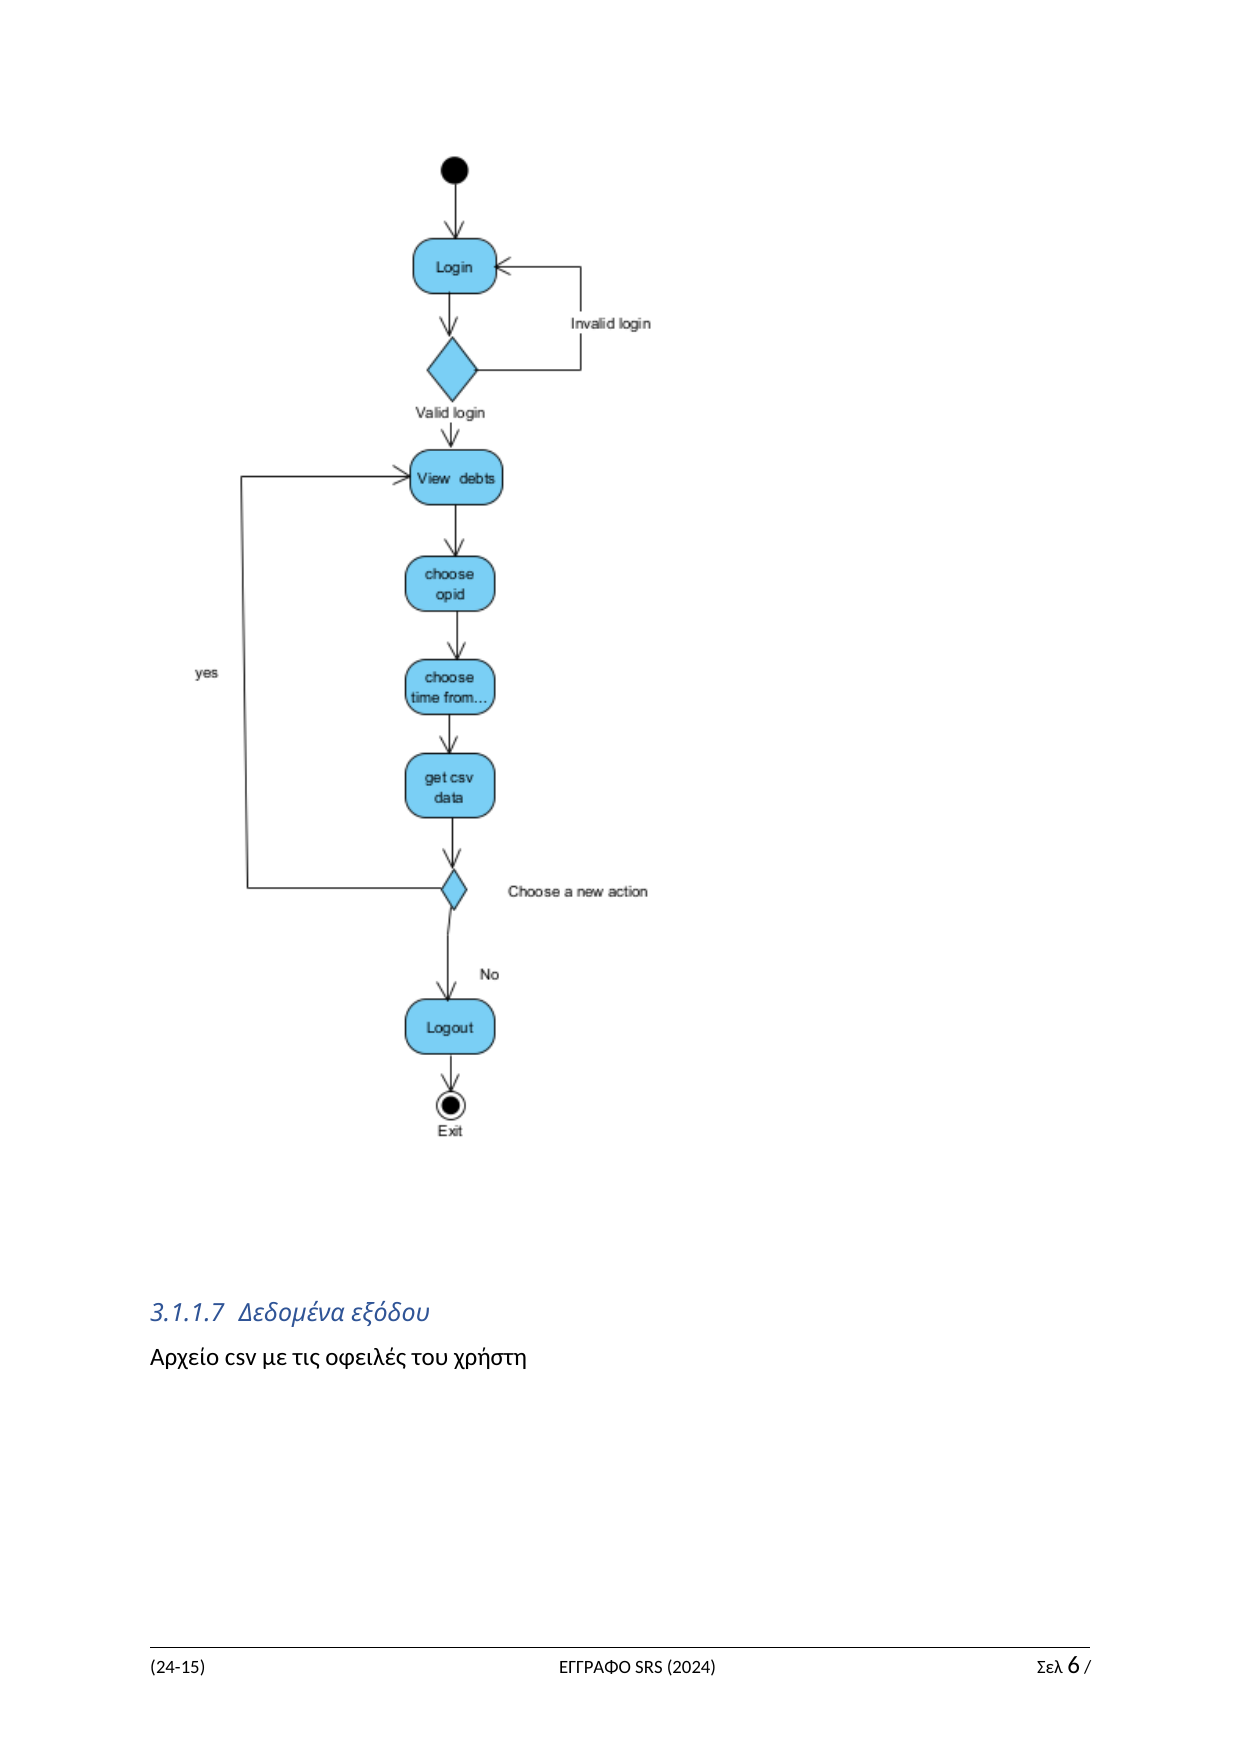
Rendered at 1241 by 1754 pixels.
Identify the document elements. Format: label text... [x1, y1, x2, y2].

picture [150, 150, 779, 1152]
subtitle 3.1.1.7 Δεδομένα εξόδου [150, 1295, 1090, 1329]
text Αρχείο csv με τις οφειλές του χρήστη [150, 1341, 1090, 1372]
